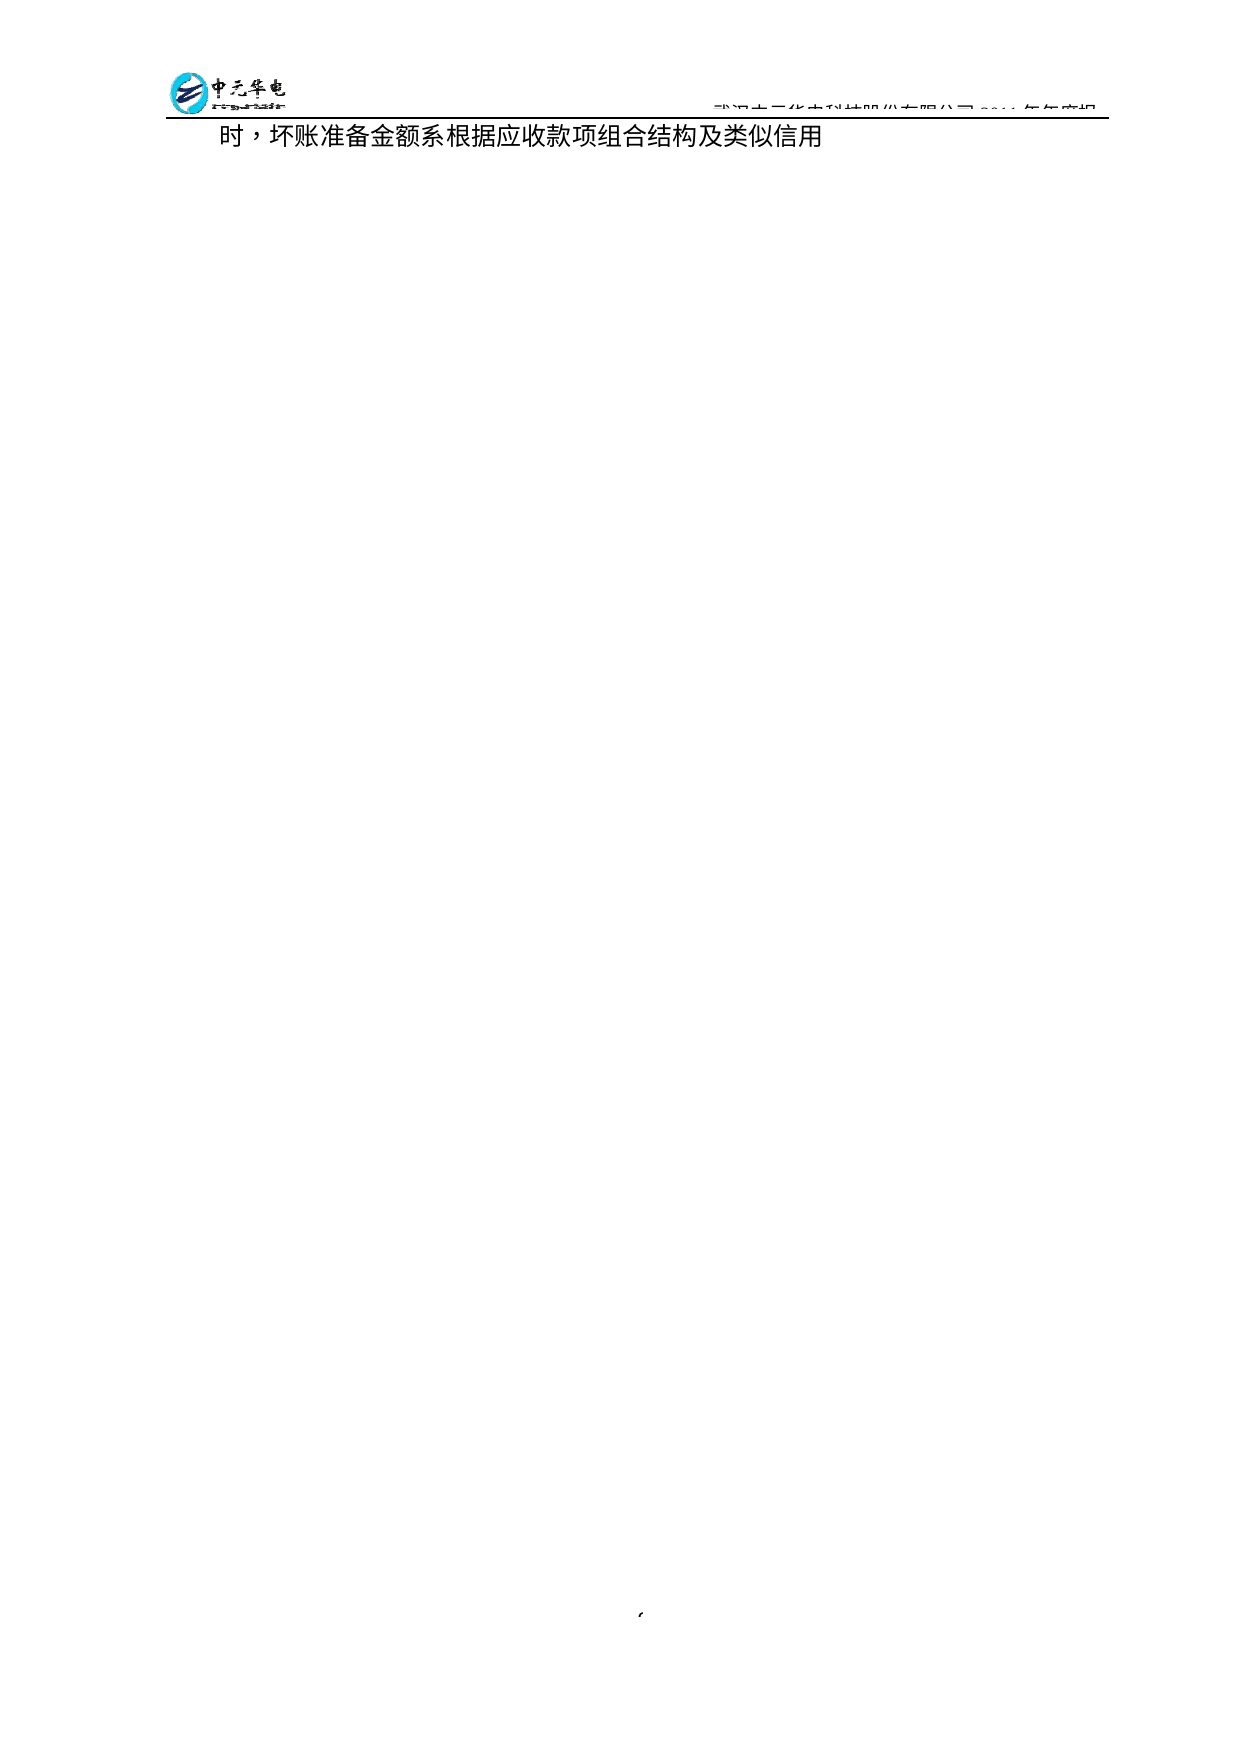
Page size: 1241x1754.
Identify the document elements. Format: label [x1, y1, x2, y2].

picture [169, 67, 286, 116]
text [219, 119, 1111, 153]
